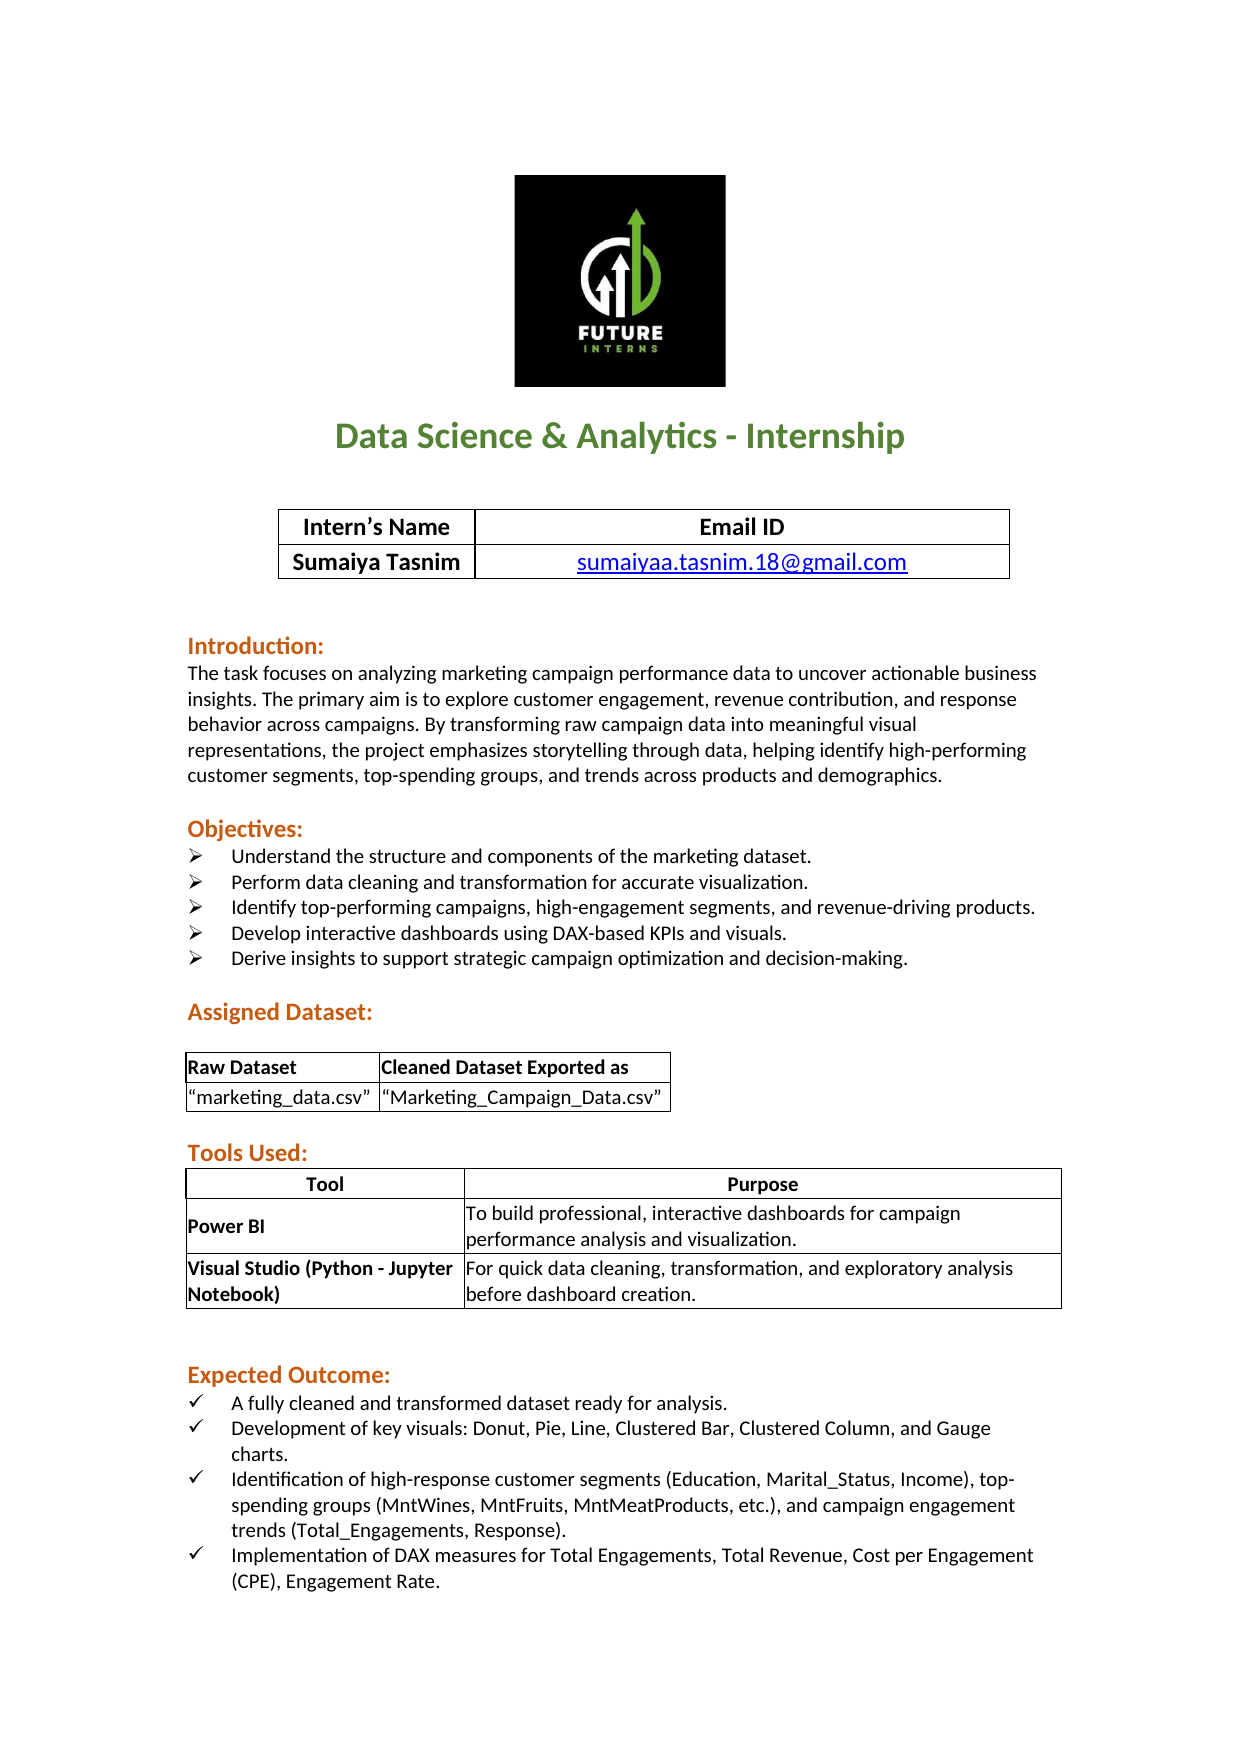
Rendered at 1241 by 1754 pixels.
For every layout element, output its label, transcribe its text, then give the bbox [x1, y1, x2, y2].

text Tools Used: [187, 1138, 1053, 1168]
table_header Purpose [465, 1169, 1061, 1198]
text Objectives: [187, 813, 1053, 843]
list Derive insights to support strategic campaign optimization and decision-making. [187, 945, 1053, 971]
table_header Raw Dataset [187, 1053, 379, 1082]
table_header Intern’s Name [279, 510, 474, 543]
table_cell sumaiyaa.tasnim.18@gmail.com [476, 545, 1009, 578]
picture [514, 175, 726, 387]
list A fully cleaned and transformed dataset ready for analysis. [187, 1390, 1053, 1416]
text Assigned Dataset: [187, 996, 1053, 1027]
table_cell For quick data cleaning, transformation, and exploratory analysis before dashboard creation. [465, 1254, 1061, 1308]
list Develop interactive dashboards using DAX-based KPIs and visuals. [187, 920, 1053, 945]
table_cell Visual Studio (Python - Jupyter Notebook) [187, 1254, 464, 1308]
list Identify top-performing campaigns, high-engagement segments, and revenue-driving products. [187, 894, 1053, 920]
list Understand the structure and components of the marketing dataset. [187, 843, 1053, 869]
table_cell “marketing_data.csv” [187, 1083, 379, 1111]
table_cell Sumaiya Tasnim [279, 545, 474, 578]
text Expected Outcome: [187, 1359, 1053, 1390]
text Data Science & Analytics - Internship [187, 412, 1053, 458]
table_header Tool [187, 1169, 464, 1198]
table_cell To build professional, interactive dashboards for campaign performance analysis and visualization. [465, 1199, 1061, 1253]
list Development of key visuals: Donut, Pie, Line, Clustered Bar, Clustered Column, and Gauge charts. [187, 1416, 1053, 1466]
table_cell Power BI [187, 1199, 464, 1253]
table_header Email ID [476, 510, 1009, 543]
list Perform data cleaning and transformation for accurate visualization. [187, 869, 1053, 894]
table_cell “Marketing_Campaign_Data.csv” [380, 1083, 670, 1111]
table_header Cleaned Dataset Exported as [380, 1053, 670, 1082]
text Introduction: The task focuses on analyzing marketing campaign performance data to uncover actionable business insights. The primary aim is to explore customer engagement, revenue contribution, and response behavior across campaigns. By transforming raw campaign data into meaningful visual representations, the project emphasizes storytelling through data, helping identify high-performing customer segments, top-spending groups, and trends across products and demographics. [187, 630, 1053, 788]
list Implementation of DAX measures for Total Engagements, Total Revenue, Cost per Engagement (CPE), Engagement Rate. [187, 1543, 1053, 1593]
